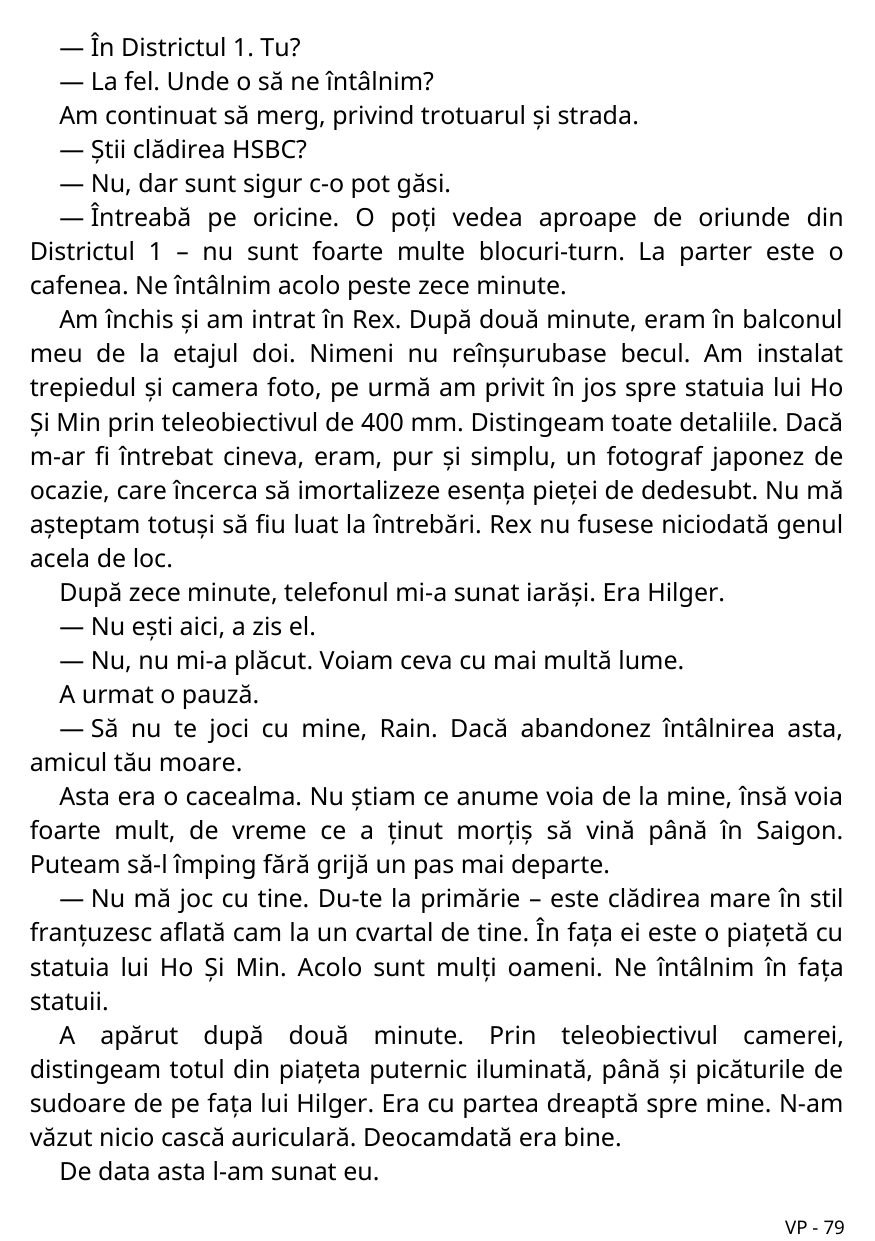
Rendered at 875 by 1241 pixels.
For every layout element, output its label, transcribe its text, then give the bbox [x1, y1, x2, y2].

text A apărut după două minute. Prin teleobiectivul camerei, distingeam totul din piațeta puternic iluminată, până și picăturile de sudoare de pe fața lui Hilger. Era cu partea dreaptă spre mine. N-am văzut nicio cască auriculară. Deocamdată era bine. [29, 1017, 844, 1153]
text — Nu ești aici, a zis el. [29, 608, 844, 643]
text De data asta l-am sunat eu. [29, 1153, 844, 1188]
text — Să nu te joci cu mine, Rain. Dacă abandonez întâlnirea asta, amicul tău moare. [29, 711, 844, 779]
text — Nu mă joc cu tine. Du-te la primărie – este clădirea mare în stil franțuzesc aflată cam la un cvartal de tine. În fața ei este o piațetă cu statuia lui Ho Și Min. Acolo sunt mulți oameni. Ne întâlnim în fața statuii. [29, 881, 844, 1017]
text Am închis și am intrat în Rex. După două minute, eram în balconul meu de la etajul doi. Nimeni nu reînșurubase becul. Am instalat trepiedul și camera foto, pe urmă am privit în jos spre statuia lui Ho Și Min prin teleobiectivul de 400 mm. Distingeam toate detaliile. Dacă m-ar fi întrebat cineva, eram, pur și simplu, un fotograf japonez de ocazie, care încerca să imortalizeze esența pieței de dedesubt. Nu mă așteptam totuși să fiu luat la întrebări. Rex nu fusese niciodată genul acela de loc. [29, 302, 844, 574]
text — Știi clădirea HSBC? [29, 132, 844, 166]
text Am continuat să merg, privind trotuarul și strada. [29, 98, 844, 132]
text — Nu, nu mi-a plăcut. Voiam ceva cu mai multă lume. [29, 643, 844, 677]
text — Întreabă pe oricine. O poți vedea aproape de oriunde din Districtul 1 – nu sunt foarte multe blocuri-turn. La parter este o cafenea. Ne întâlnim acolo peste zece minute. [29, 200, 844, 302]
text După zece minute, telefonul mi-a sunat iarăși. Era Hilger. [29, 574, 844, 608]
text — La fel. Unde o să ne întâlnim? [29, 63, 844, 98]
text A urmat o pauză. [29, 677, 844, 711]
text — Nu, dar sunt sigur c-o pot găsi. [29, 166, 844, 200]
text — În Districtul 1. Tu? [29, 29, 844, 63]
text Asta era o cacealma. Nu știam ce anume voia de la mine, însă voia foarte mult, de vreme ce a ținut morțiș să vină până în Saigon. Puteam să-l împing fără grijă un pas mai departe. [29, 779, 844, 881]
